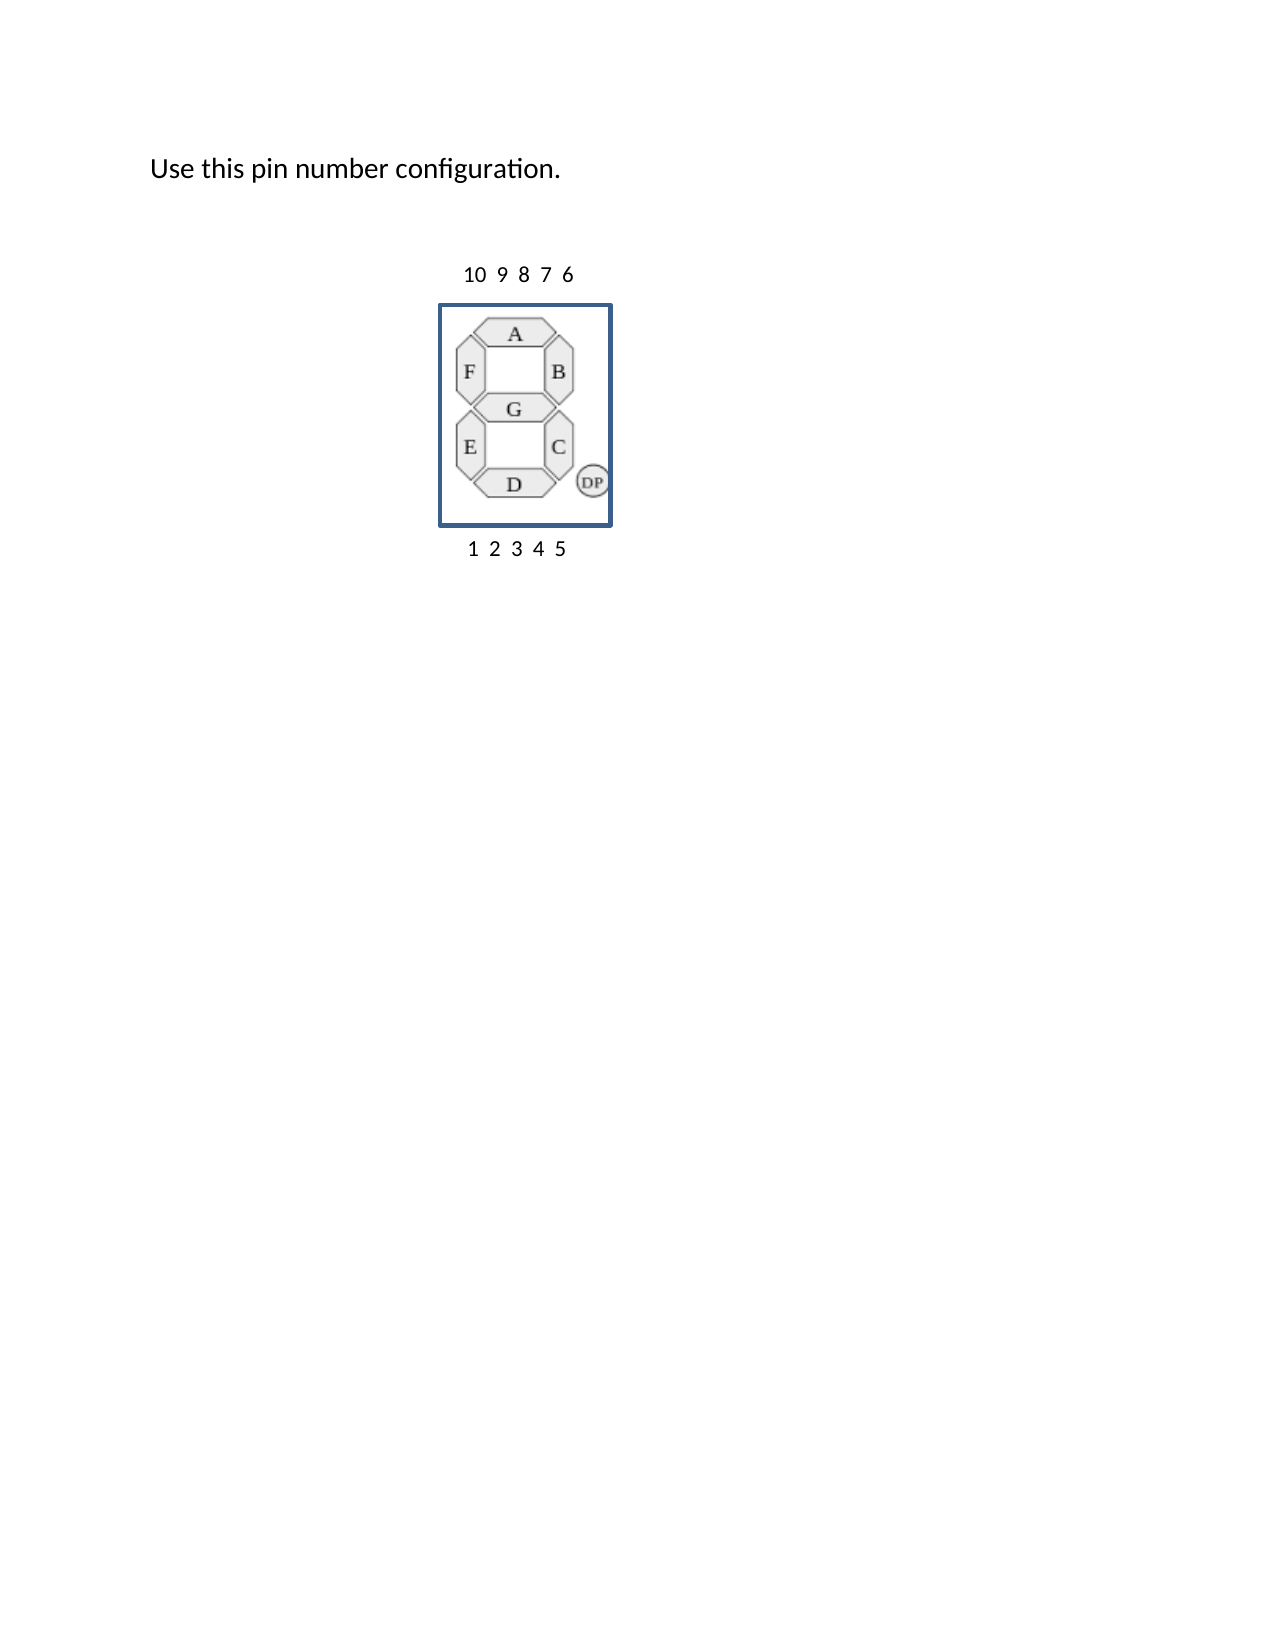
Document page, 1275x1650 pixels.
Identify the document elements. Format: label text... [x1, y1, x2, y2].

text Use this pin number configuration. [150, 150, 1125, 186]
picture [477, 269, 483, 281]
picture [565, 274, 571, 281]
picture [381, 267, 657, 542]
